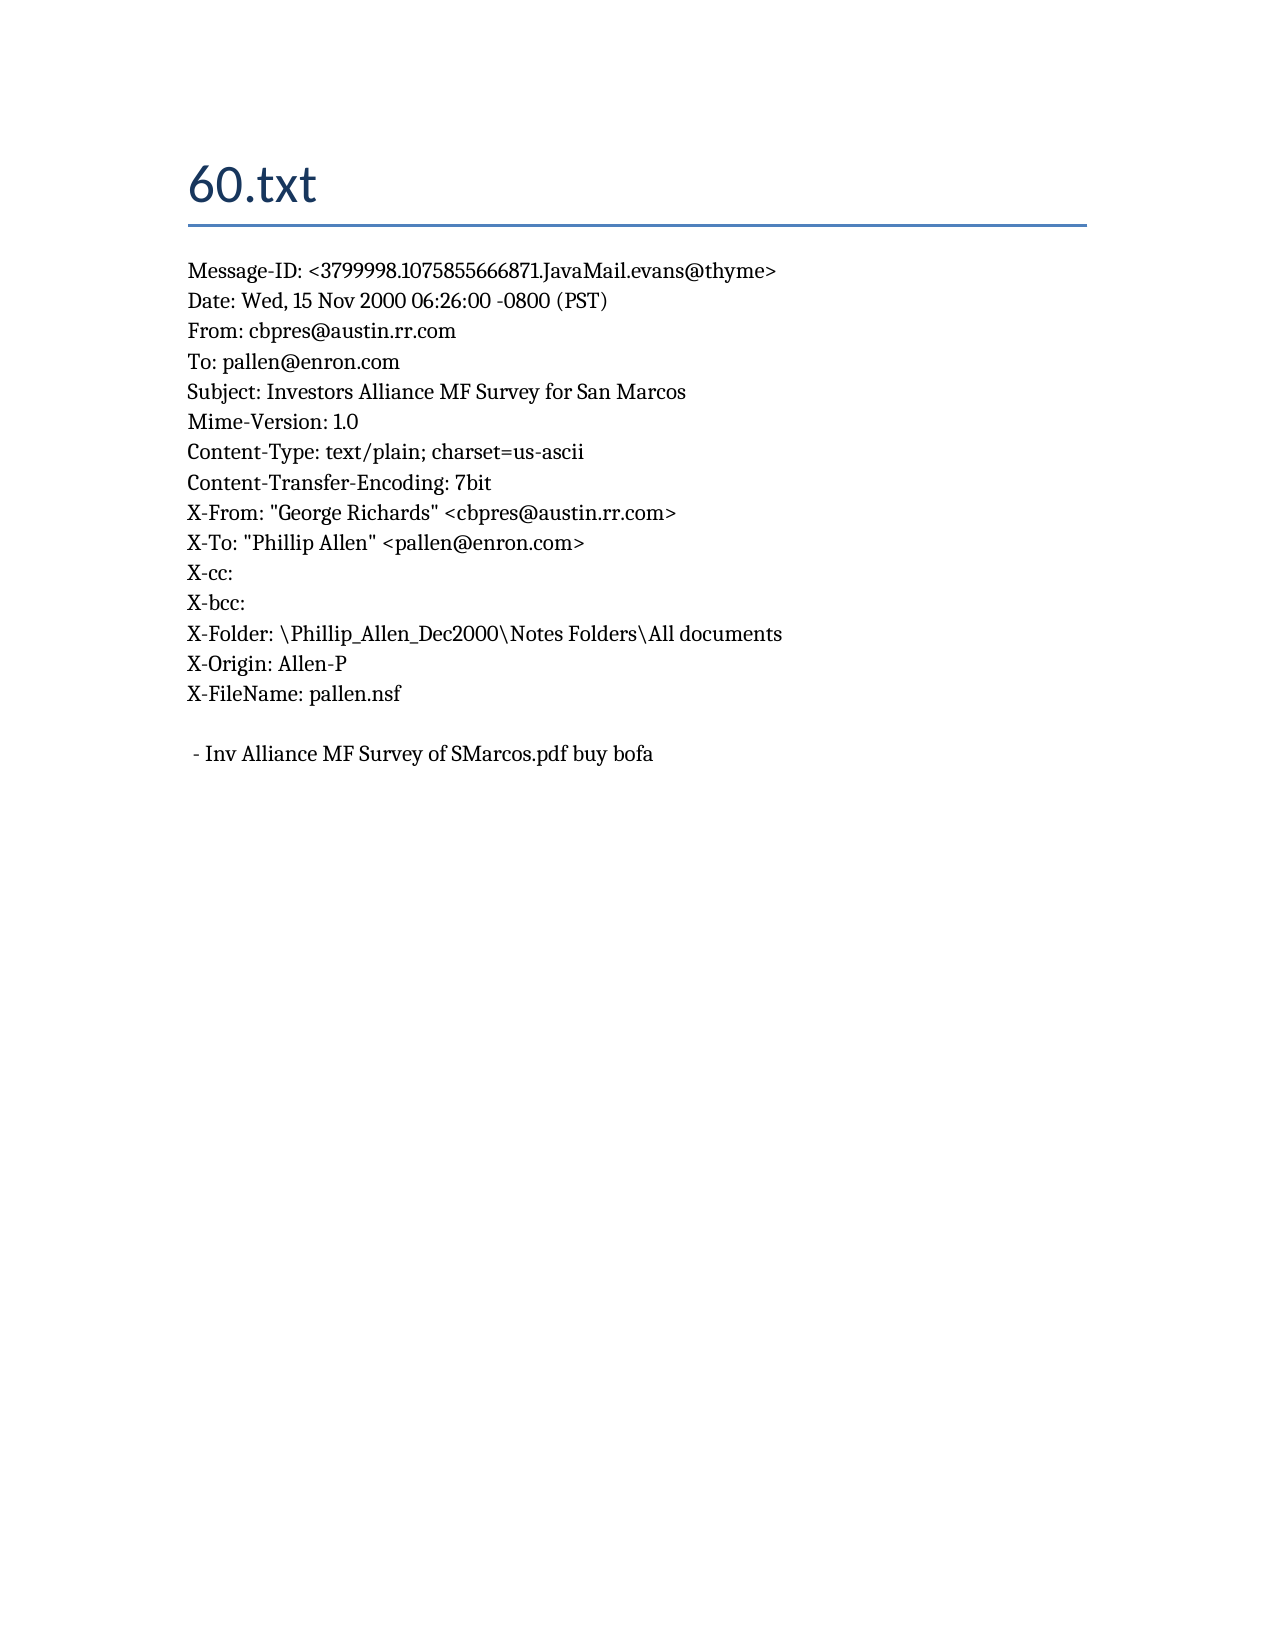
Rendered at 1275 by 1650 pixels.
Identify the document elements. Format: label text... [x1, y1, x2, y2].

text Message-ID: <3799998.1075855666871.JavaMail.evans@thyme> Date: Wed, 15 Nov 2000 06:26:00 -0800 (PST) From: cbpres@austin.rr.com To: pallen@enron.com Subject: Investors Alliance MF Survey for San Marcos Mime-Version: 1.0 Content-Type: text/plain; charset=us-ascii Content-Transfer-Encoding: 7bit X-From: "George Richards" <cbpres@austin.rr.com> X-To: "Phillip Allen" <pallen@enron.com> X-cc: X-bcc: X-Folder: \Phillip_Allen_Dec2000\Notes Folders\All documents X-Origin: Allen-P X-FileName: pallen.nsf - Inv Alliance MF Survey of SMarcos.pdf buy bofa [187, 258, 1087, 767]
title 60.txt [187, 150, 1087, 227]
